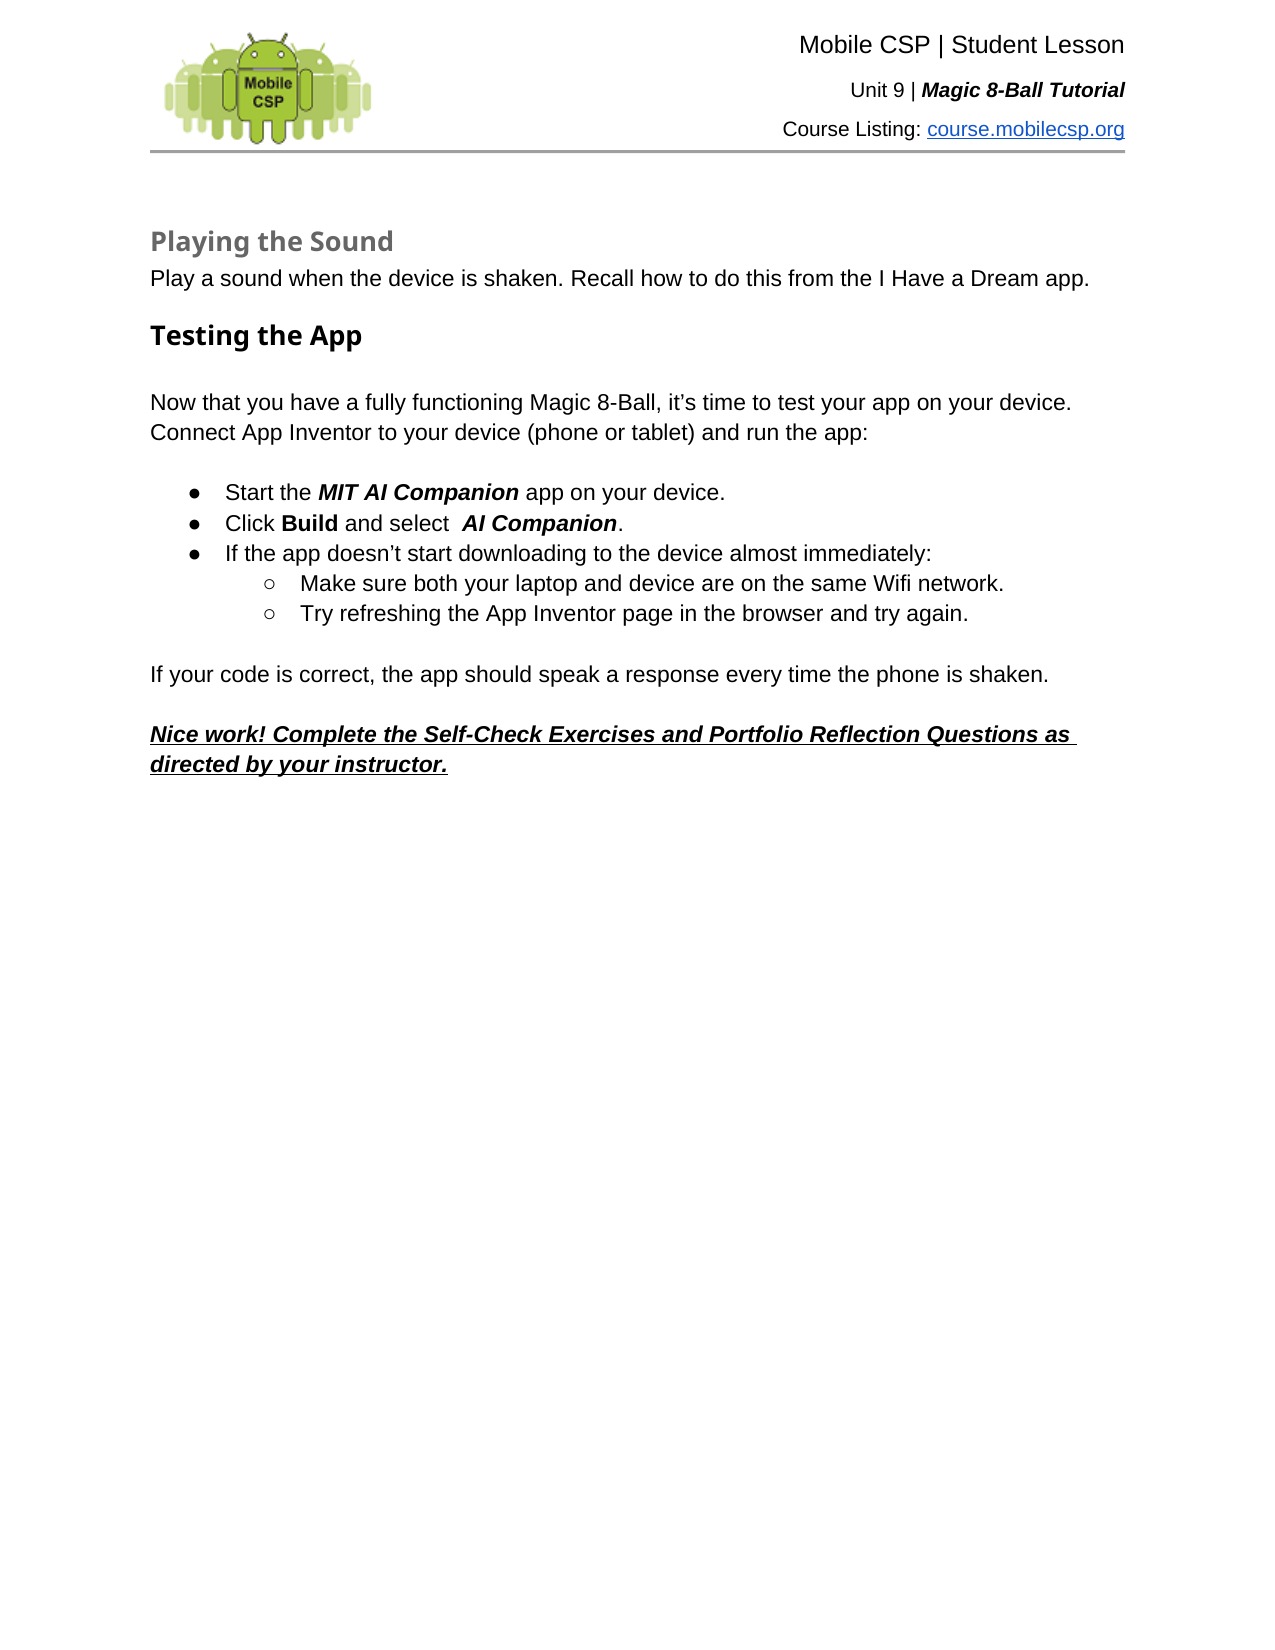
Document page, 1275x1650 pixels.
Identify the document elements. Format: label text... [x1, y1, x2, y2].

text Nice work! Complete the Self-Check Exercises and Portfolio Reflection Questions as directed by your instructor. [150, 721, 1125, 778]
list Try refreshing the App Inventor page in the browser and try again. [262, 600, 1125, 627]
text Playing the Sound [150, 223, 1125, 259]
picture [157, 31, 380, 146]
text If your code is correct, the app should speak a response every time the phone is shaken. [150, 661, 1125, 687]
list Click Build and select AI Companion. [187, 509, 1125, 536]
list Make sure both your laptop and device are on the same Wifi network. [262, 570, 1125, 596]
list Start the MIT AI Companion app on your device. [187, 479, 1125, 506]
text Now that you have a fully functioning Magic 8-Ball, it’s time to test your app on your device. Connect App Inventor to your device (phone or tablet) and run the app: [150, 389, 1125, 445]
list If the app doesn’t start downloading to the device almost immediately: [187, 540, 1125, 566]
subtitle Testing the App [150, 316, 1125, 353]
text Play a sound when the device is shaken. Recall how to do this from the I Have a Dream app. [150, 265, 1125, 291]
